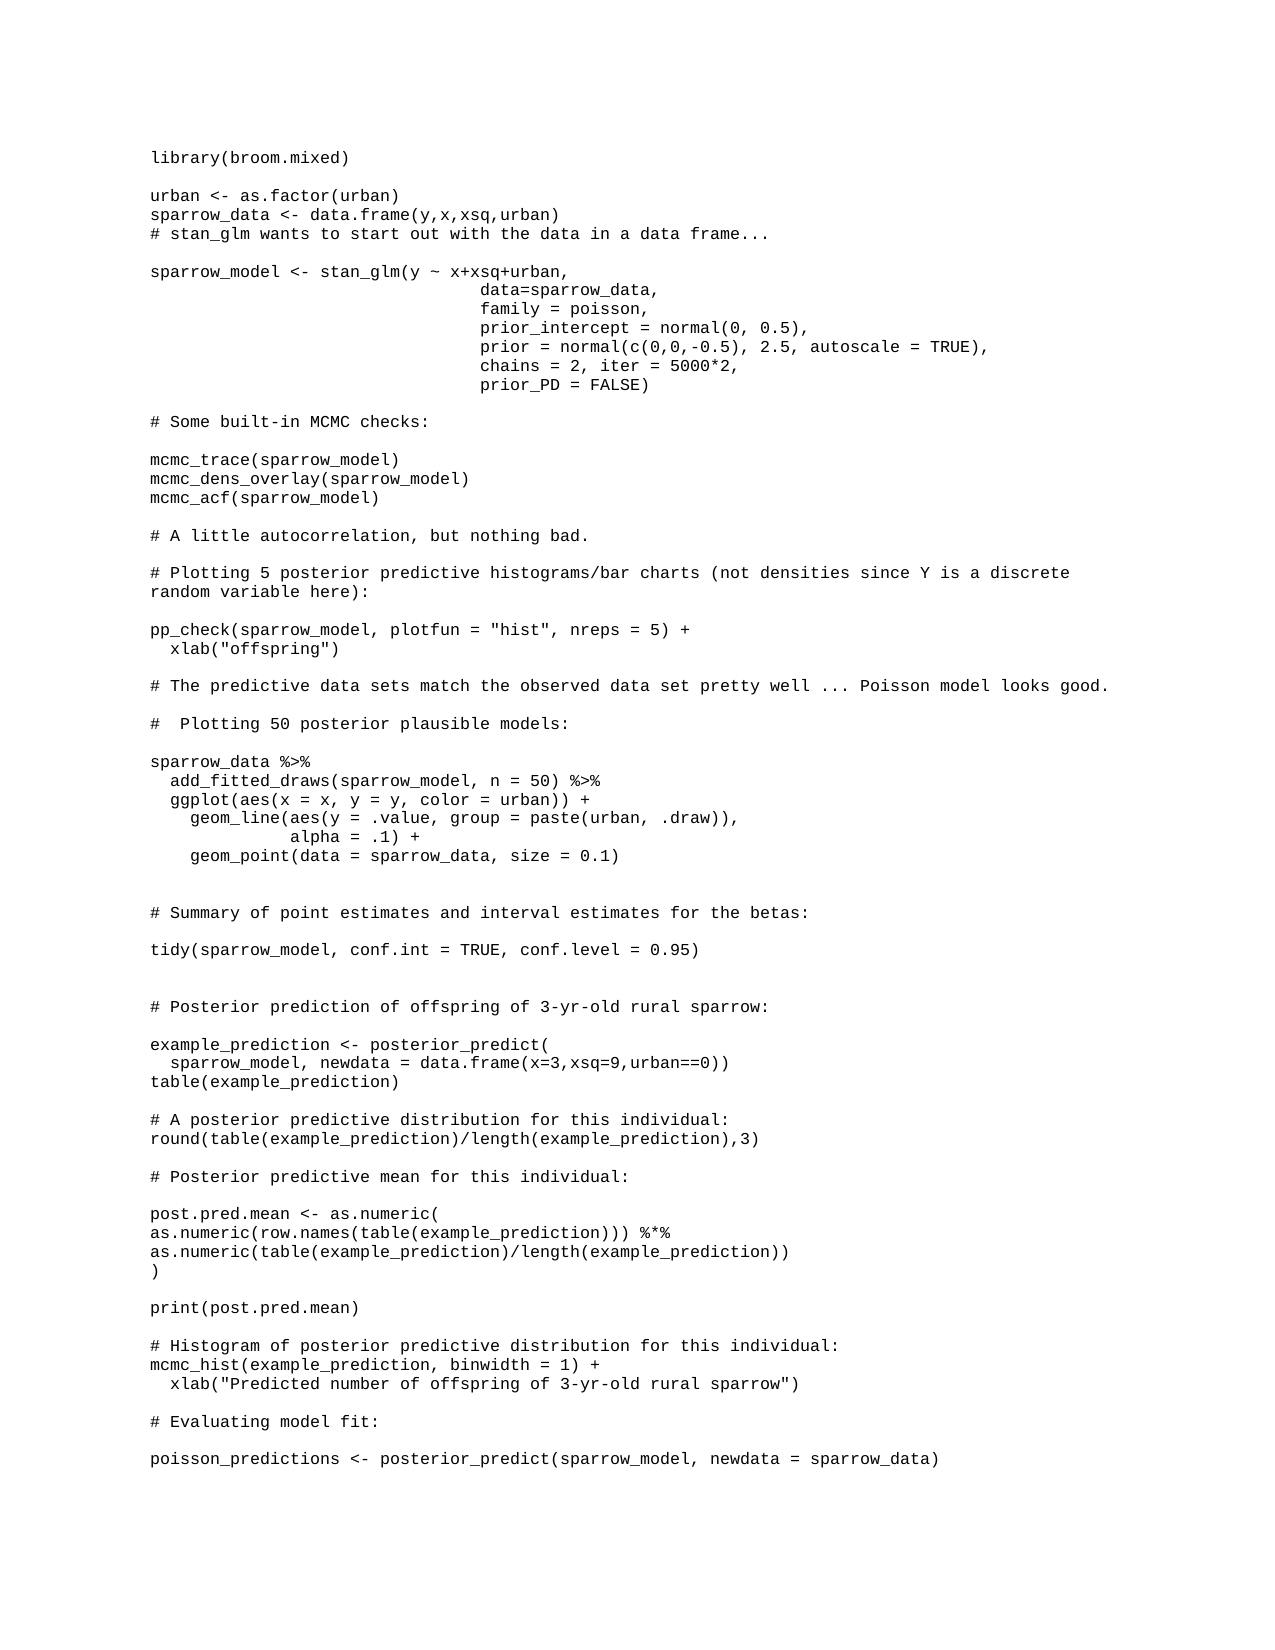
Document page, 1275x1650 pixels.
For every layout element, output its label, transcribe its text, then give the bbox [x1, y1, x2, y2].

text family = poisson, [150, 301, 1125, 320]
text geom_point(data = sparrow_data, size = 0.1) [150, 848, 1125, 866]
text library(broom.mixed) [150, 150, 1125, 169]
text ggplot(aes(x = x, y = y, color = urban)) + [150, 791, 1125, 810]
text ) [150, 1262, 1125, 1281]
text data=sparrow_data, [150, 282, 1125, 301]
text example_prediction <- posterior_predict( [150, 1036, 1125, 1055]
text # Plotting 50 posterior plausible models: [150, 716, 1125, 734]
text post.pred.mean <- as.numeric( [150, 1206, 1125, 1225]
text # Evaluating model fit: [150, 1413, 1125, 1432]
text round(table(example_prediction)/length(example_prediction),3) [150, 1130, 1125, 1149]
text prior_intercept = normal(0, 0.5), [150, 320, 1125, 338]
text sparrow_model, newdata = data.frame(x=3,xsq=9,urban==0)) [150, 1055, 1125, 1074]
text # Plotting 5 posterior predictive histograms/bar charts (not densities since Y is a discrete random variable here): [150, 565, 1125, 602]
text xlab("offspring") [150, 640, 1125, 659]
text sparrow_data %>% [150, 753, 1125, 772]
text mcmc_hist(example_prediction, binwidth = 1) + [150, 1357, 1125, 1376]
text # Histogram of posterior predictive distribution for this individual: [150, 1338, 1125, 1357]
text # A posterior predictive distribution for this individual: [150, 1112, 1125, 1130]
text xlab("Predicted number of offspring of 3-yr-old rural sparrow") [150, 1376, 1125, 1394]
text # Summary of point estimates and interval estimates for the betas: [150, 904, 1125, 923]
text # stan_glm wants to start out with the data in a data frame... [150, 225, 1125, 244]
text add_fitted_draws(sparrow_model, n = 50) %>% [150, 772, 1125, 791]
text # The predictive data sets match the observed data set pretty well ... Poisson model looks good. [150, 678, 1125, 697]
text as.numeric(row.names(table(example_prediction))) %*% as.numeric(table(example_prediction)/length(example_prediction)) [150, 1225, 1125, 1262]
text chains = 2, iter = 5000*2, [150, 357, 1125, 376]
text sparrow_data <- data.frame(y,x,xsq,urban) [150, 207, 1125, 225]
text prior = normal(c(0,0,-0.5), 2.5, autoscale = TRUE), [150, 338, 1125, 357]
text # Posterior prediction of offspring of 3-yr-old rural sparrow: [150, 998, 1125, 1017]
text geom_line(aes(y = .value, group = paste(urban, .draw)), [150, 810, 1125, 829]
text print(post.pred.mean) [150, 1300, 1125, 1319]
text # A little autocorrelation, but nothing bad. [150, 527, 1125, 546]
text urban <- as.factor(urban) [150, 188, 1125, 207]
text poisson_predictions <- posterior_predict(sparrow_model, newdata = sparrow_data) [150, 1451, 1125, 1470]
text table(example_prediction) [150, 1074, 1125, 1093]
text sparrow_model <- stan_glm(y ~ x+xsq+urban, [150, 263, 1125, 282]
text prior_PD = FALSE) [150, 376, 1125, 395]
text mcmc_dens_overlay(sparrow_model) [150, 471, 1125, 489]
text # Posterior predictive mean for this individual: [150, 1168, 1125, 1187]
text mcmc_acf(sparrow_model) [150, 489, 1125, 508]
text mcmc_trace(sparrow_model) [150, 452, 1125, 471]
text pp_check(sparrow_model, plotfun = "hist", nreps = 5) + [150, 621, 1125, 640]
text tidy(sparrow_model, conf.int = TRUE, conf.level = 0.95) [150, 942, 1125, 961]
text alpha = .1) + [150, 829, 1125, 848]
text # Some built-in MCMC checks: [150, 414, 1125, 433]
